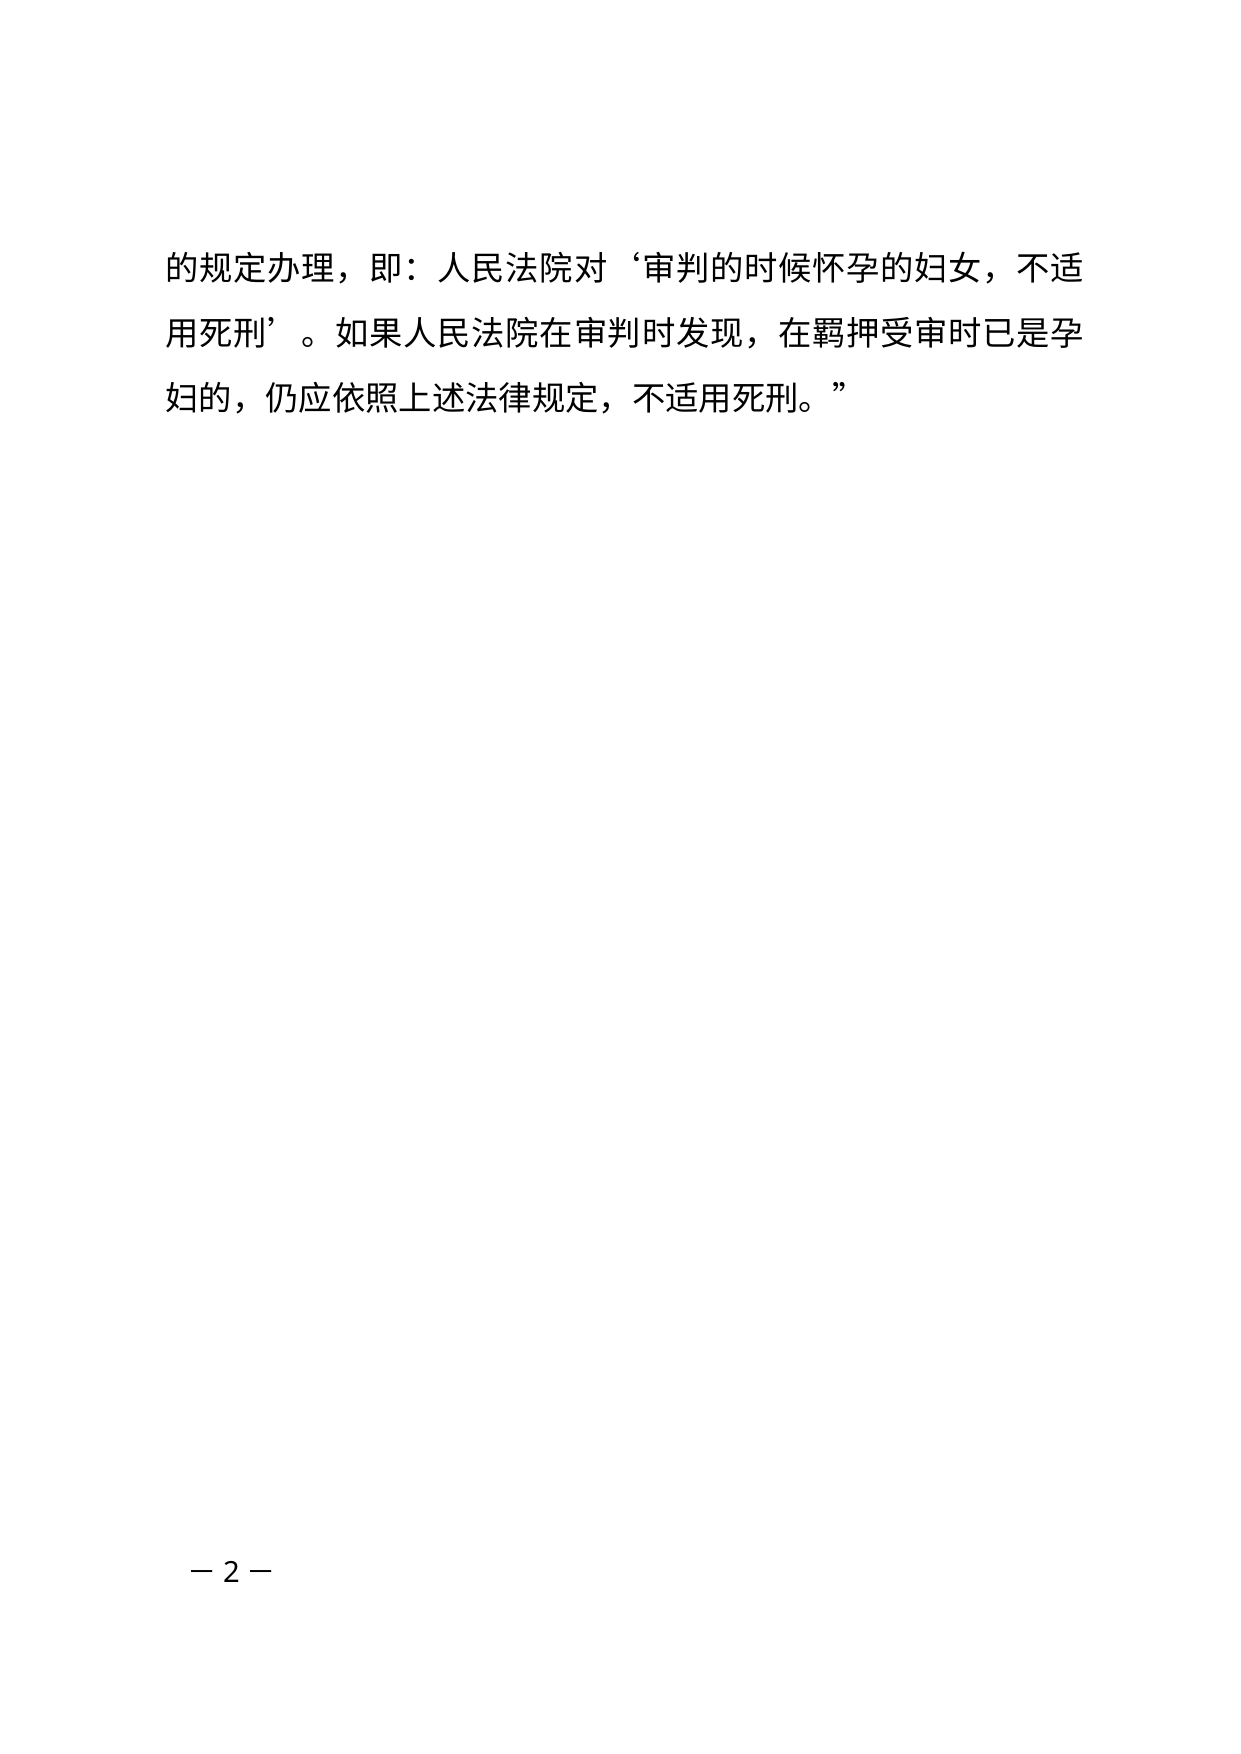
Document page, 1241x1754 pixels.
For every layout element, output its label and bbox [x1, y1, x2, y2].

text [165, 233, 1087, 428]
